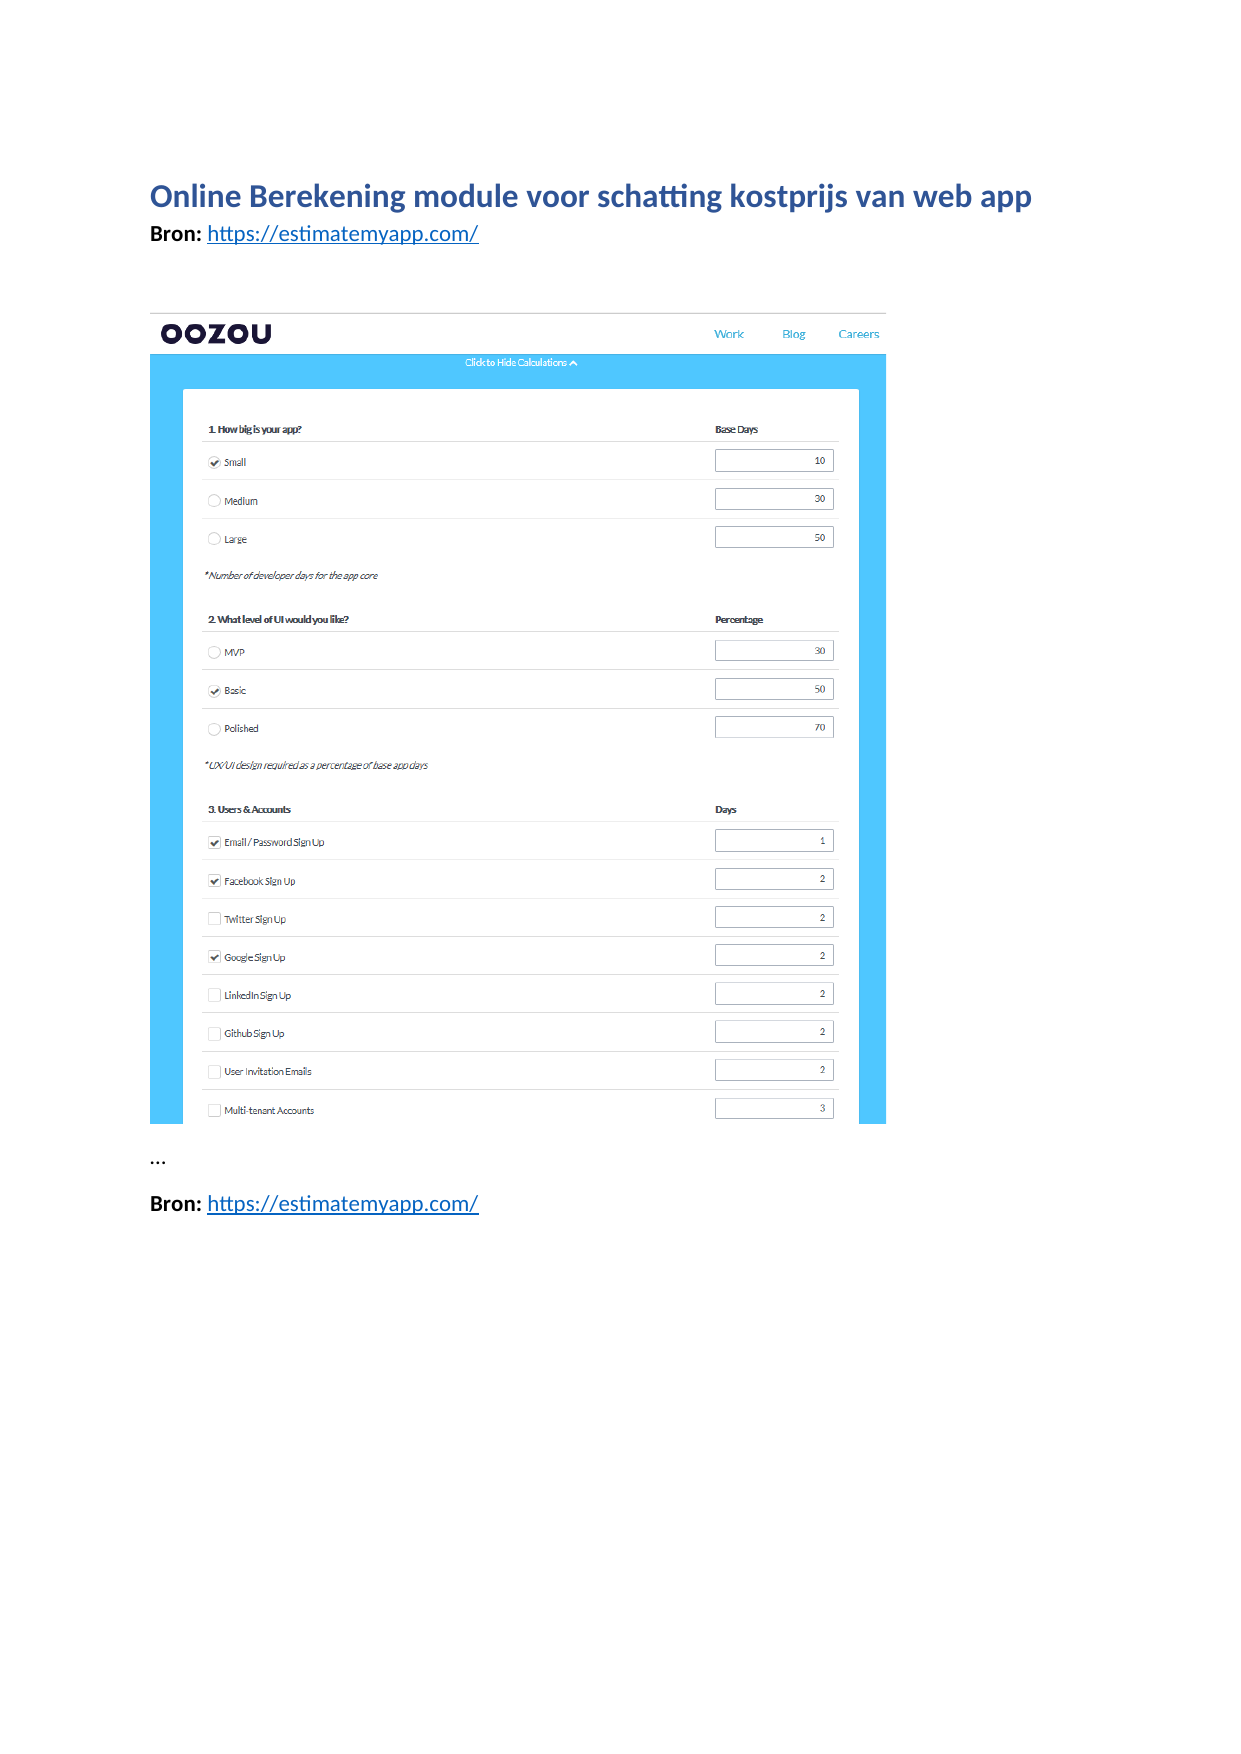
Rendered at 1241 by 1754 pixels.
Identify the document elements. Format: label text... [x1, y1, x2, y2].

subtitle Online Berekening module voor schatting kostprijs van web app [150, 175, 1090, 216]
text … [150, 1142, 1090, 1170]
text Bron: https://estimatemyapp.com/ [150, 1189, 1090, 1217]
text Bron: https://estimatemyapp.com/ [150, 219, 1090, 247]
picture [150, 312, 887, 1124]
